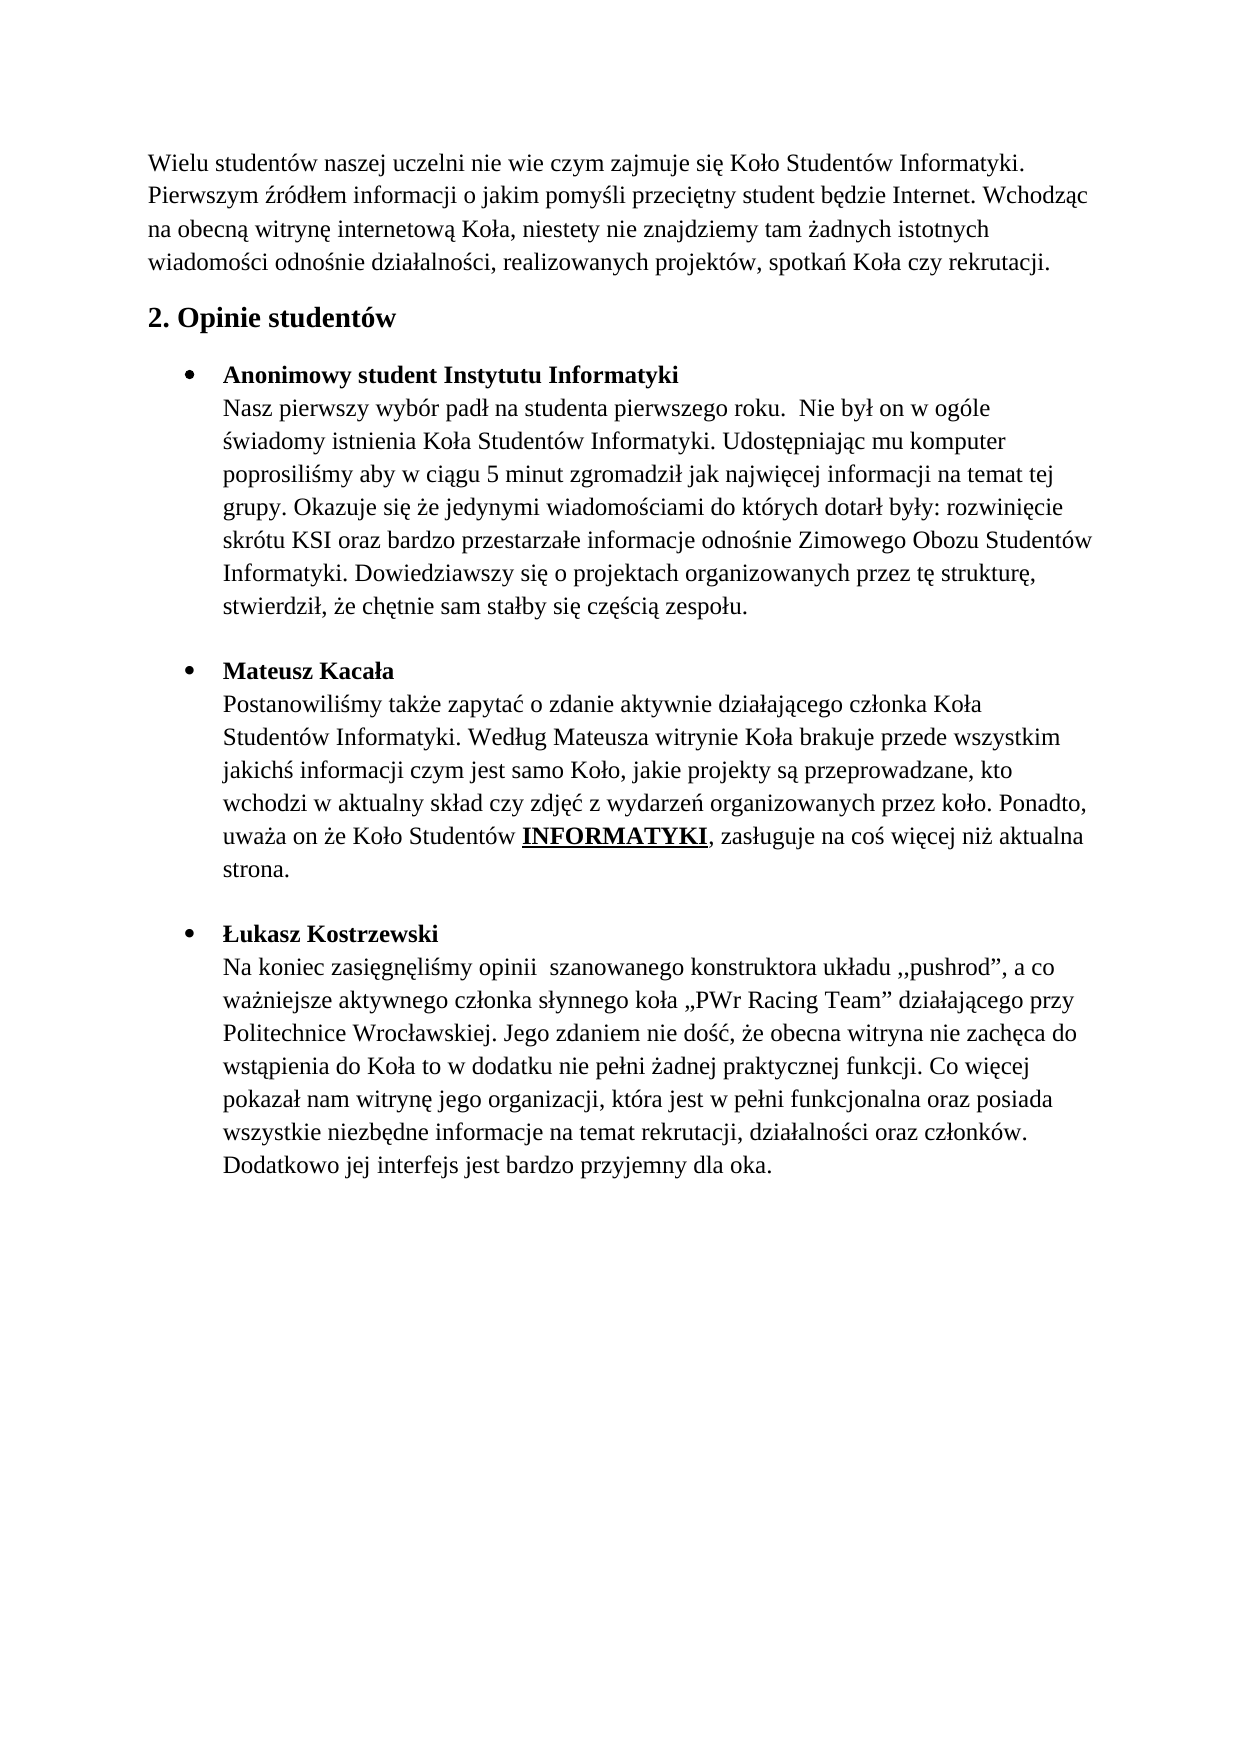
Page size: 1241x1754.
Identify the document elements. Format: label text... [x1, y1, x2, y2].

list Postanowiliśmy także zapytać o zdanie aktywnie działającego członka Koła Studentów Informatyki. Według Mateusza witrynie Koła brakuje przede wszystkim jakichś informacji czym jest samo Koło, jakie projekty są przeprowadzane, kto wchodzi w aktualny skład czy zdjęć z wydarzeń organizowanych przez koło. Ponadto, uważa on że Koło Studentów INFORMATYKI, zasługuje na coś więcej niż aktualna strona. [223, 689, 1093, 915]
list Nasz pierwszy wybór padł na studenta pierwszego roku. Nie był on w ogóle świadomy istnienia Koła Studentów Informatyki. Udostępniając mu komputer poprosiliśmy aby w ciągu 5 minut zgromadził jak najwięcej informacji na temat tej grupy. Okazuje się że jedynymi wiadomościami do których dotarł były: rozwinięcie skrótu KSI oraz bardzo przestarzałe informacje odnośnie Zimowego Obozu Studentów Informatyki. Dowiedziawszy się o projektach organizowanych przez tę strukturę, stwierdził, że chętnie sam stałby się częścią zespołu. [223, 393, 1093, 652]
list Łukasz Kostrzewski Na koniec zasięgnęliśmy opinii szanowanego konstruktora układu ,,pushrod”, a co ważniejsze aktywnego członka słynnego koła „PWr Racing Team” działającego przy Politechnice Wrocławskiej. Jego zdaniem nie dość, że obecna witryna nie zachęca do wstąpienia do Koła to w dodatku nie pełni żadnej praktycznej funkcji. Co więcej pokazał nam witrynę jego organizacji, która jest w pełni funkcjonalna oraz posiada wszystkie niezbędne informacje na temat rekrutacji, działalności oraz członków. Dodatkowo jej interfejs jest bardzo przyjemny dla oka. [185, 919, 1093, 1179]
text Wielu studentów naszej uczelni nie wie czym zajmuje się Koło Studentów Informatyki. Pierwszym źródłem informacji o jakim pomyśli przeciętny student będzie Internet. Wchodząc na obecną witrynę internetową Koła, niestety nie znajdziemy tam żadnych istotnych wiadomości odnośnie działalności, realizowanych projektów, spotkań Koła czy rekrutacji. [148, 148, 1093, 275]
list Anonimowy student Instytutu Informatyki [185, 360, 1093, 389]
text 2. Opinie studentów [148, 301, 1093, 334]
list Mateusz Kacała [185, 656, 1093, 685]
